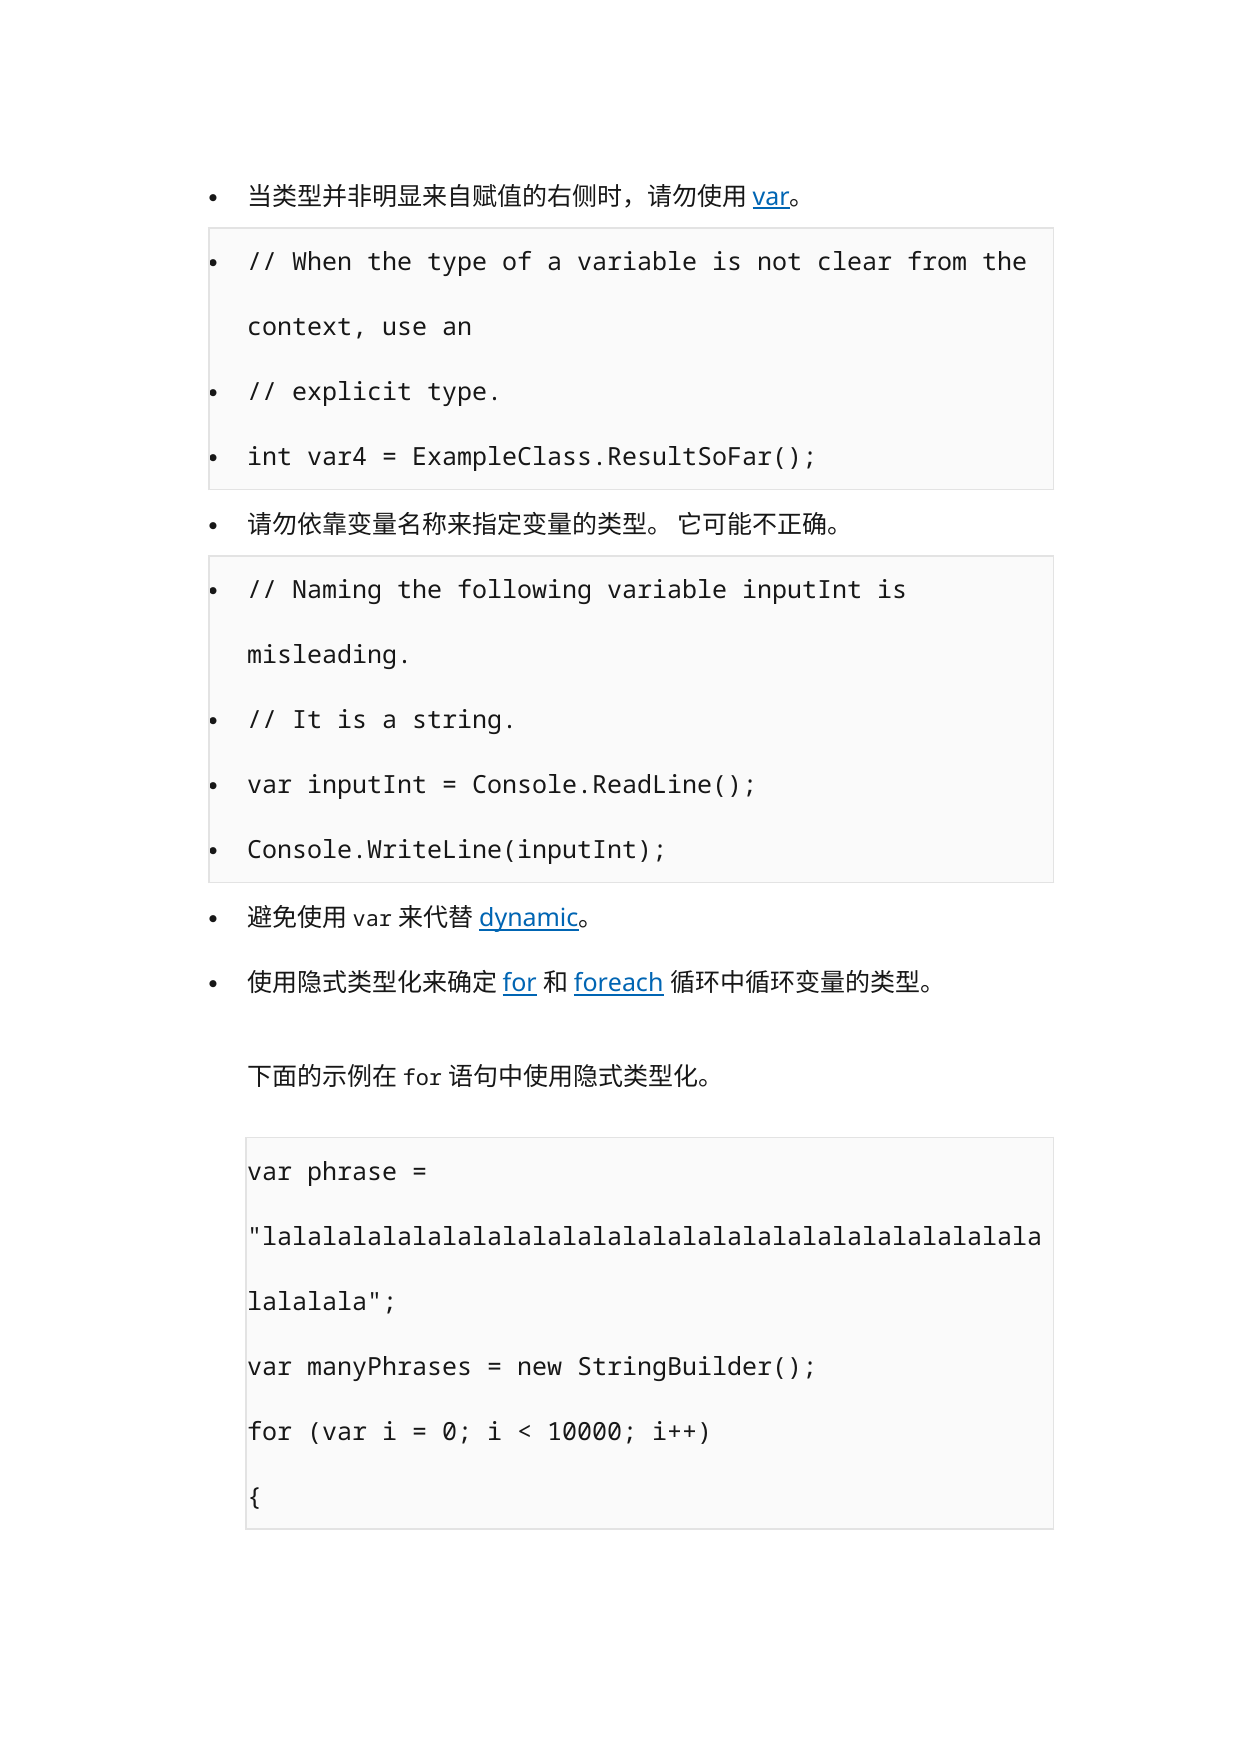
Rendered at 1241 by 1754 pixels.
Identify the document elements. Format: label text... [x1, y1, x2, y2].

list int var4 = ExampleClass.ResultSoFar(); [210, 422, 1053, 489]
text var phrase = "lalalalalalalalalalalalalalalalalalalalalalalalalalalalalala"; [247, 1138, 1053, 1332]
list // When the type of a variable is not clear from the context, use an [210, 229, 1053, 357]
list 避免使用 var 来代替 dynamic。 [209, 883, 1053, 948]
list 请勿依靠变量名称来指定变量的类型。 它可能不正确。 [209, 490, 1053, 555]
text { [247, 1462, 1053, 1528]
list 使用隐式类型化来确定 for 和 foreach 循环中循环变量的类型。 [209, 948, 1053, 1013]
text 下面的示例在 for 语句中使用隐式类型化。 [247, 1042, 1053, 1107]
list // Naming the following variable inputInt is misleading. [210, 557, 1053, 685]
list Console.WriteLine(inputInt); [210, 815, 1053, 882]
list // explicit type. [210, 357, 1053, 422]
text var manyPhrases = new StringBuilder(); [247, 1332, 1053, 1397]
list // It is a string. [210, 685, 1053, 750]
list var inputInt = Console.ReadLine(); [210, 750, 1053, 815]
text for (var i = 0; i < 10000; i++) [247, 1397, 1053, 1462]
list 当类型并非明显来自赋值的右侧时，请勿使用 var。 [209, 162, 1053, 227]
